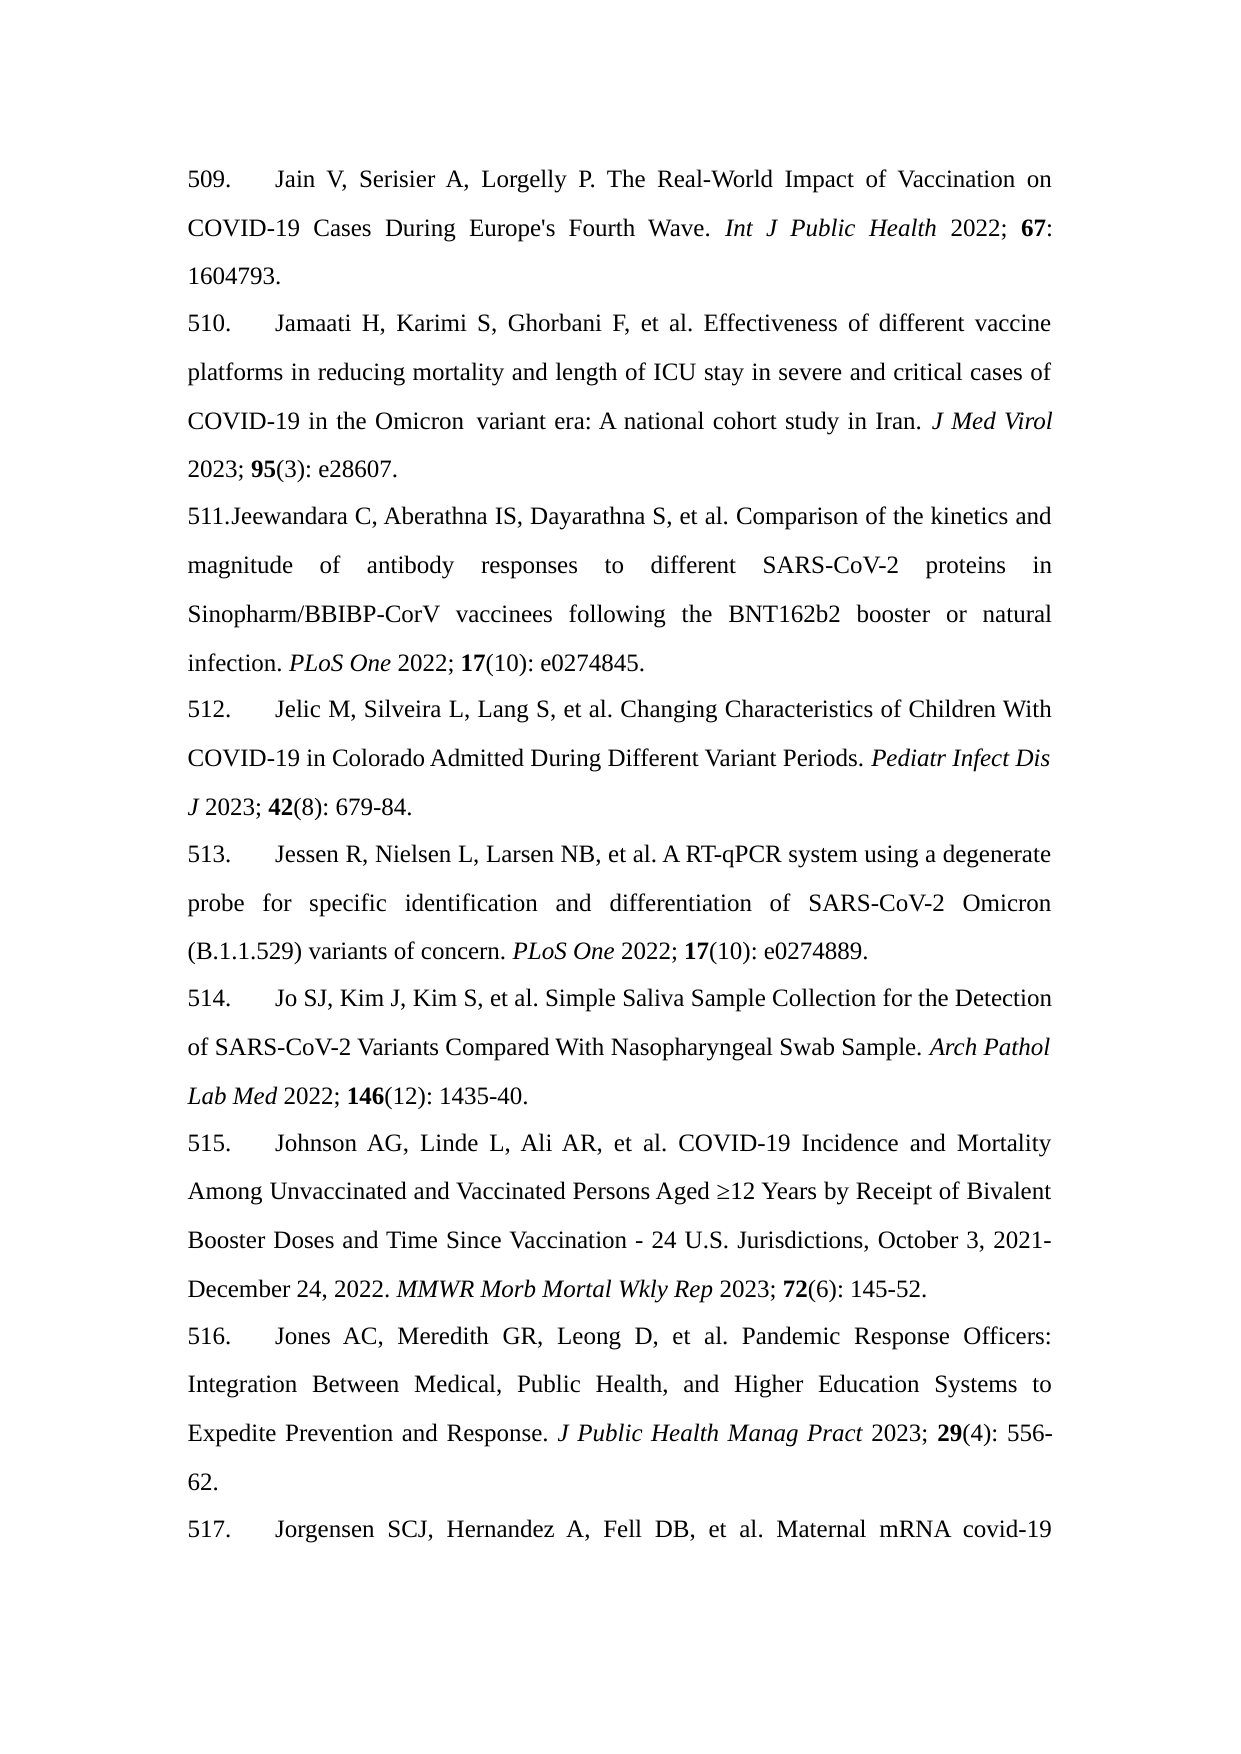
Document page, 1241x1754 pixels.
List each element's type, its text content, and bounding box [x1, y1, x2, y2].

text 515. Johnson AG, Linde L, Ali AR, et al. COVID-19 Incidence and Mortality Among Unvaccinated and Vaccinated Persons Aged ≥12 Years by Receipt of Bivalent Booster Doses and Time Since Vaccination - 24 U.S. Jurisdictions, October 3, 2021-December 24, 2022. MMWR Morb Mortal Wkly Rep 2023; 72(6): 145-52. [187, 1126, 1053, 1304]
text 513. Jessen R, Nielsen L, Larsen NB, et al. A RT-qPCR system using a degenerate probe for specific identification and differentiation of SARS-CoV-2 Omicron (B.1.1.529) variants of concern. PLoS One 2022; 17(10): e0274889. [187, 837, 1053, 967]
text 512. Jelic M, Silveira L, Lang S, et al. Changing Characteristics of Children With COVID-19 in Colorado Admitted During Different Variant Periods. Pediatr Infect Dis J 2023; 42(8): 679-84. [187, 693, 1053, 823]
text 514. Jo SJ, Kim J, Kim S, et al. Simple Saliva Sample Collection for the Detection of SARS-CoV-2 Variants Compared With Nasopharyngeal Swab Sample. Arch Pathol Lab Med 2022; 146(12): 1435-40. [187, 981, 1053, 1111]
text 510. Jamaati H, Karimi S, Ghorbani F, et al. Effectiveness of different vaccine platforms in reducing mortality and length of ICU stay in severe and critical cases of COVID-19 in the Omicron variant era: A national cohort study in Iran. J Med Virol 2023; 95(3): e28607. [187, 306, 1053, 485]
text 511. Jeewandara C, Aberathna IS, Dayarathna S, et al. Comparison of the kinetics and magnitude of antibody responses to different SARS-CoV-2 proteins in Sinopharm/BBIBP-CorV vaccinees following the BNT162b2 booster or natural infection. PLoS One 2022; 17(10): e0274845. [187, 499, 1053, 678]
text 516. Jones AC, Meredith GR, Leong D, et al. Pandemic Response Officers: Integration Between Medical, Public Health, and Higher Education Systems to Expedite Prevention and Response. J Public Health Manag Pract 2023; 29(4): 556-62. [187, 1319, 1053, 1498]
text 509. Jain V, Serisier A, Lorgelly P. The Real-World Impact of Vaccination on COVID-19 Cases During Europe's Fourth Wave. Int J Public Health 2022; 67: 1604793. [187, 162, 1053, 292]
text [187, 1512, 1053, 1544]
